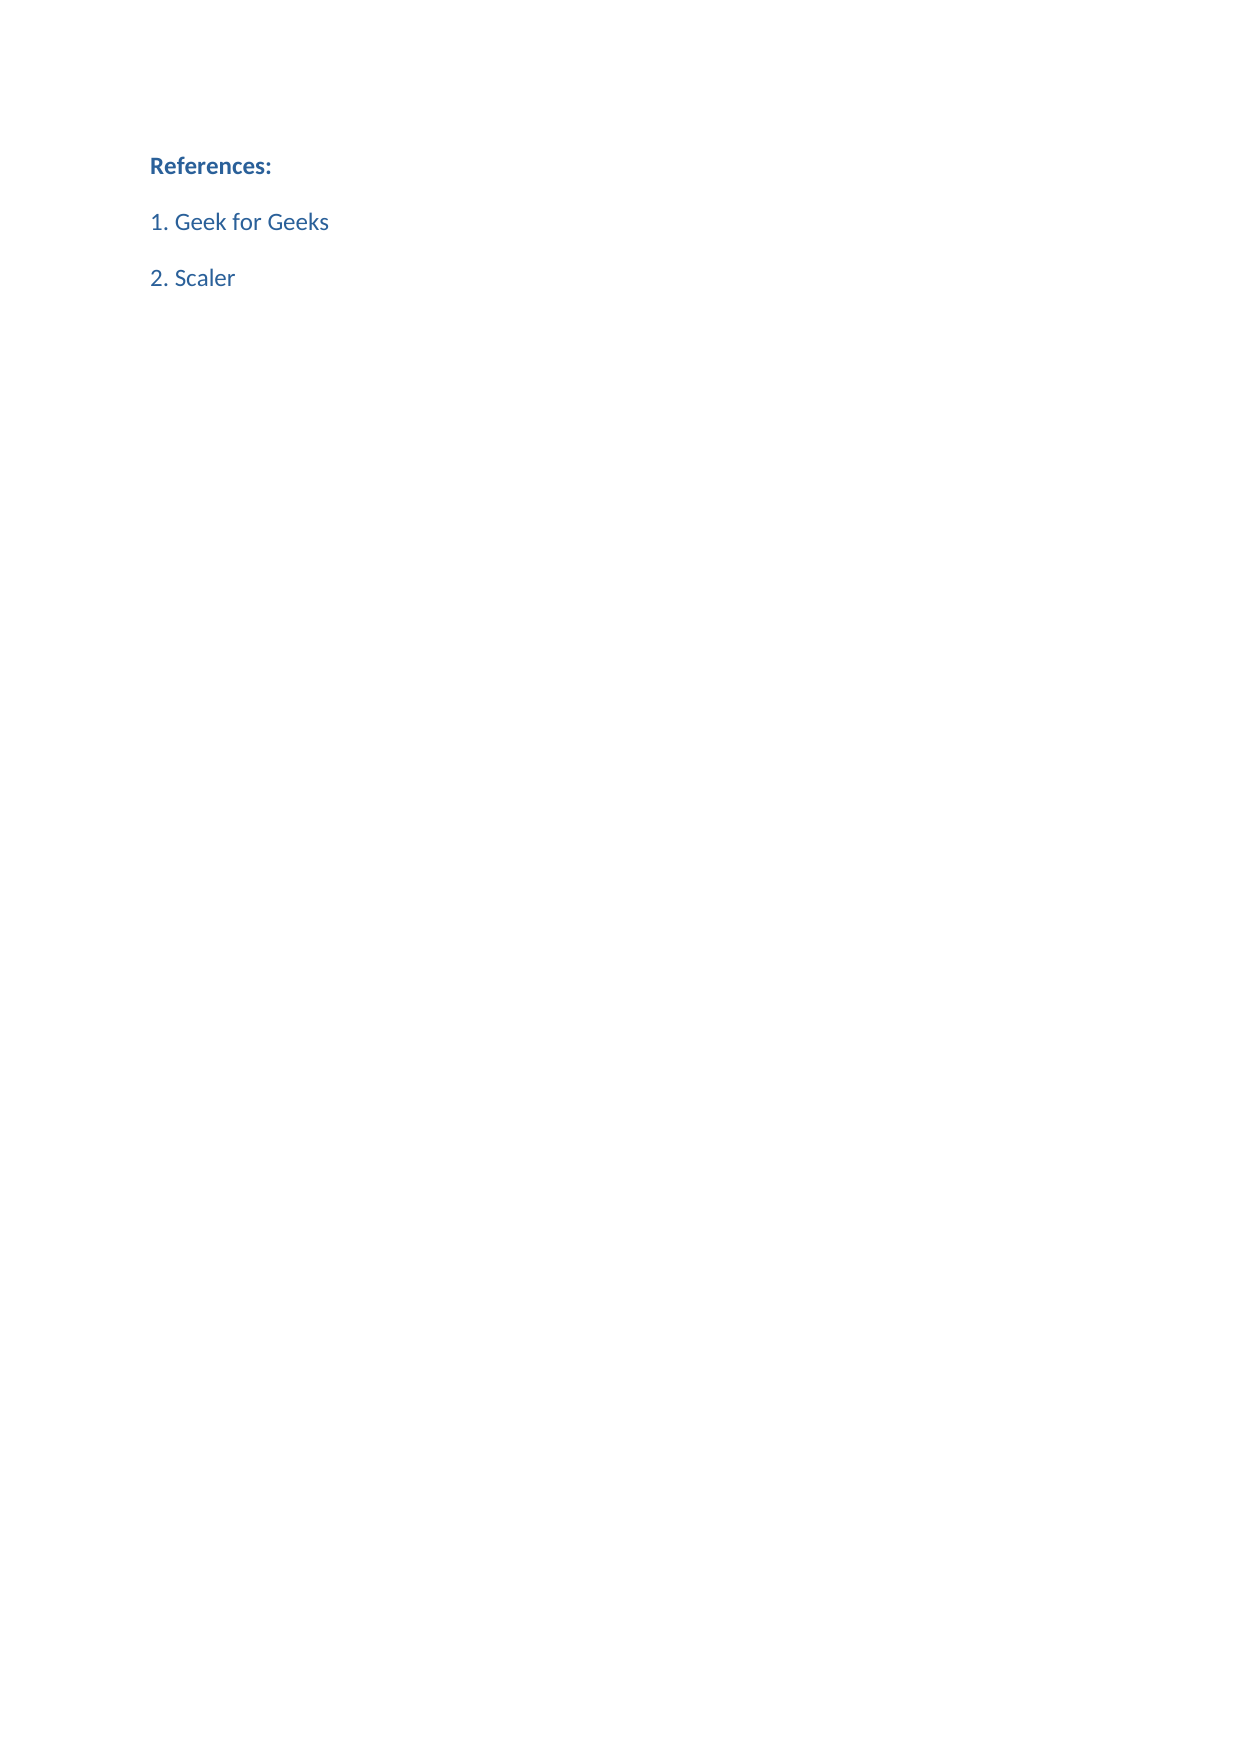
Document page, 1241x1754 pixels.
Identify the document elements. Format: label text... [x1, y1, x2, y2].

text References: [150, 150, 1090, 181]
text 2. Scaler [150, 262, 1090, 292]
text 1. Geek for Geeks [150, 206, 1090, 236]
